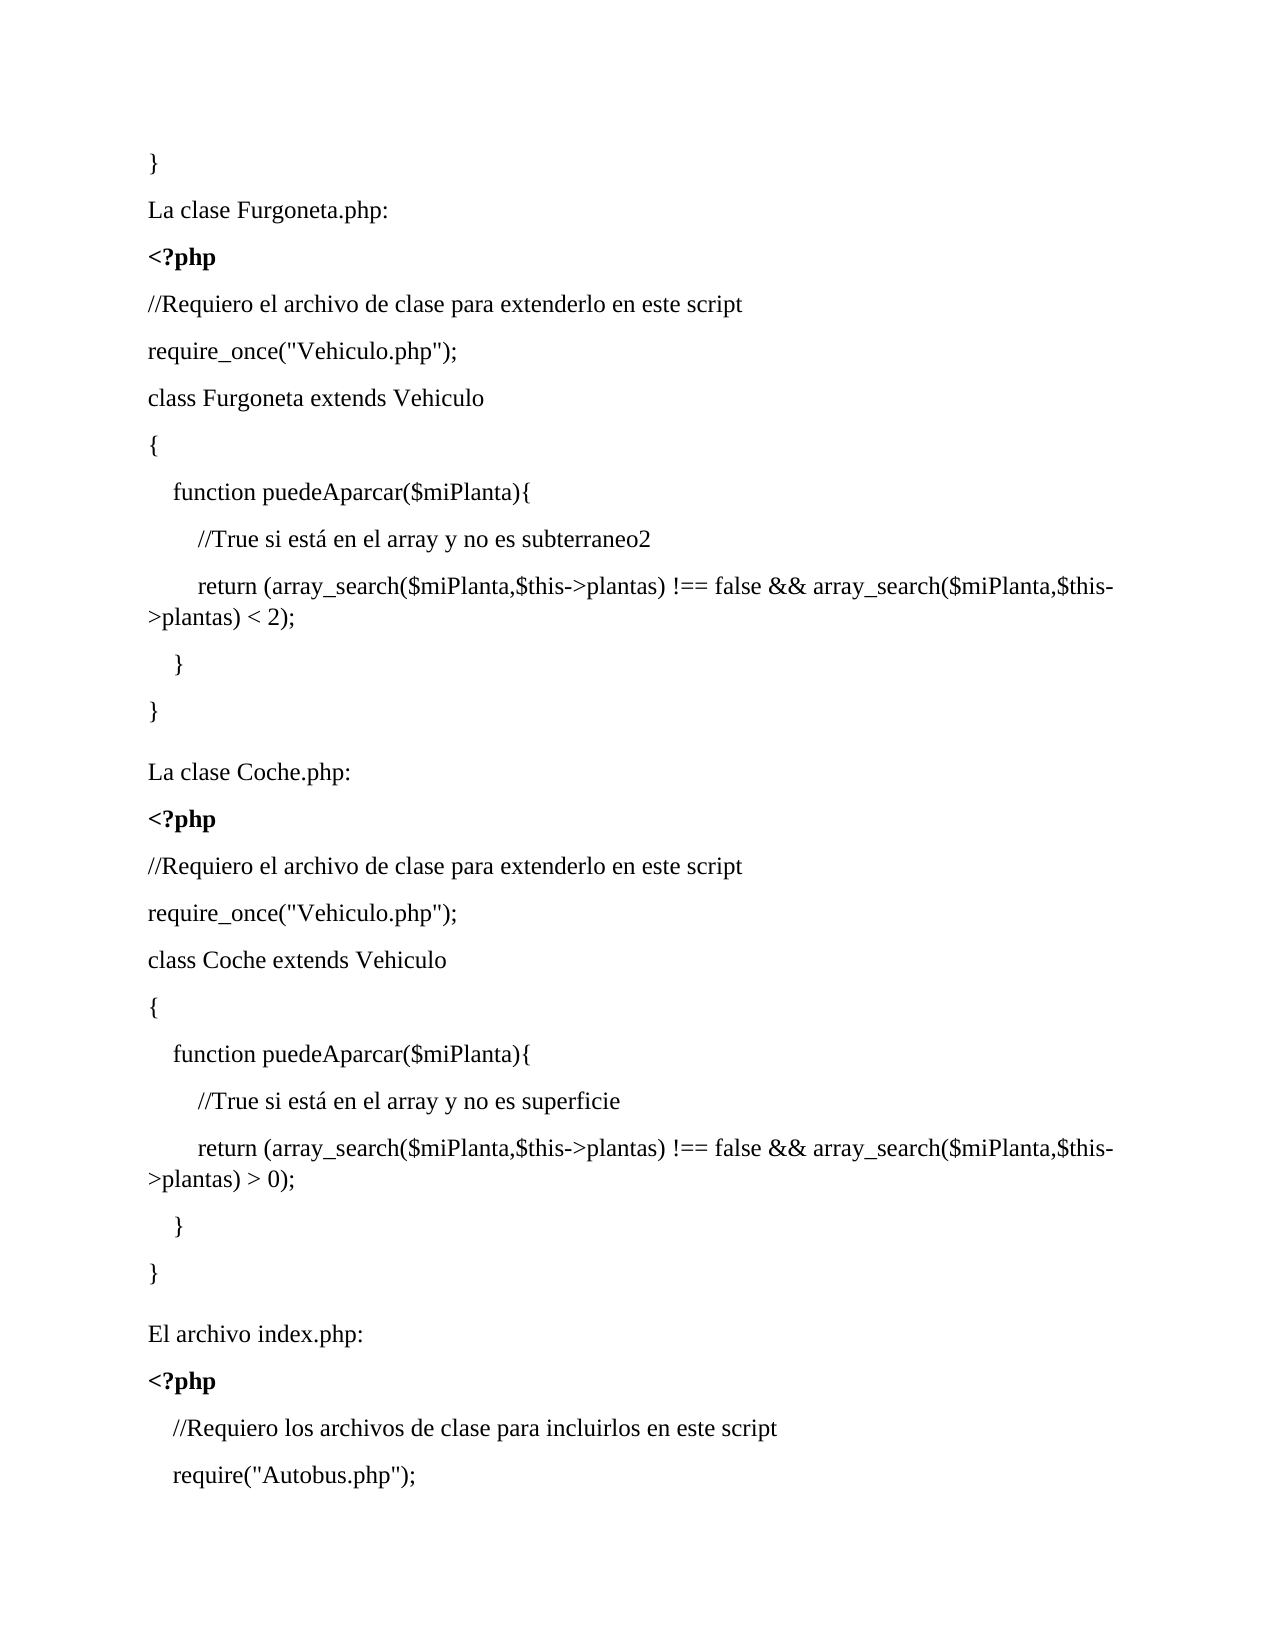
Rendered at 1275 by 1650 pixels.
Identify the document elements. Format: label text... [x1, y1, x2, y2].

text } [148, 148, 1127, 176]
text } [148, 1211, 1127, 1240]
text } [148, 649, 1127, 678]
text class Coche extends Vehiculo [148, 945, 1127, 974]
text <?php [148, 1366, 1127, 1395]
text return (array_search($miPlanta,$this->plantas) !== false && array_search($miPlanta,$this->plantas) < 2); [148, 571, 1127, 631]
text } El archivo index.php: [148, 1258, 1127, 1348]
text //True si está en el array y no es superficie [148, 1086, 1127, 1115]
text <?php [148, 804, 1127, 833]
text <?php [148, 242, 1127, 271]
text function puedeAparcar($miPlanta){ [148, 477, 1127, 506]
text { [148, 430, 1127, 459]
text { [148, 992, 1127, 1021]
text function puedeAparcar($miPlanta){ [148, 1039, 1127, 1068]
text require_once("Vehiculo.php"); [148, 898, 1127, 927]
text } La clase Coche.php: [148, 696, 1127, 786]
text require_once("Vehiculo.php"); [148, 336, 1127, 365]
text //Requiero los archivos de clase para incluirlos en este script [148, 1413, 1127, 1442]
text require("Autobus.php"); [148, 1460, 1127, 1489]
text La clase Furgoneta.php: [148, 195, 1127, 223]
text return (array_search($miPlanta,$this->plantas) !== false && array_search($miPlanta,$this->plantas) > 0); [148, 1133, 1127, 1193]
text //Requiero el archivo de clase para extenderlo en este script [148, 851, 1127, 880]
text class Furgoneta extends Vehiculo [148, 383, 1127, 412]
text //True si está en el array y no es subterraneo2 [148, 524, 1127, 553]
text //Requiero el archivo de clase para extenderlo en este script [148, 289, 1127, 318]
